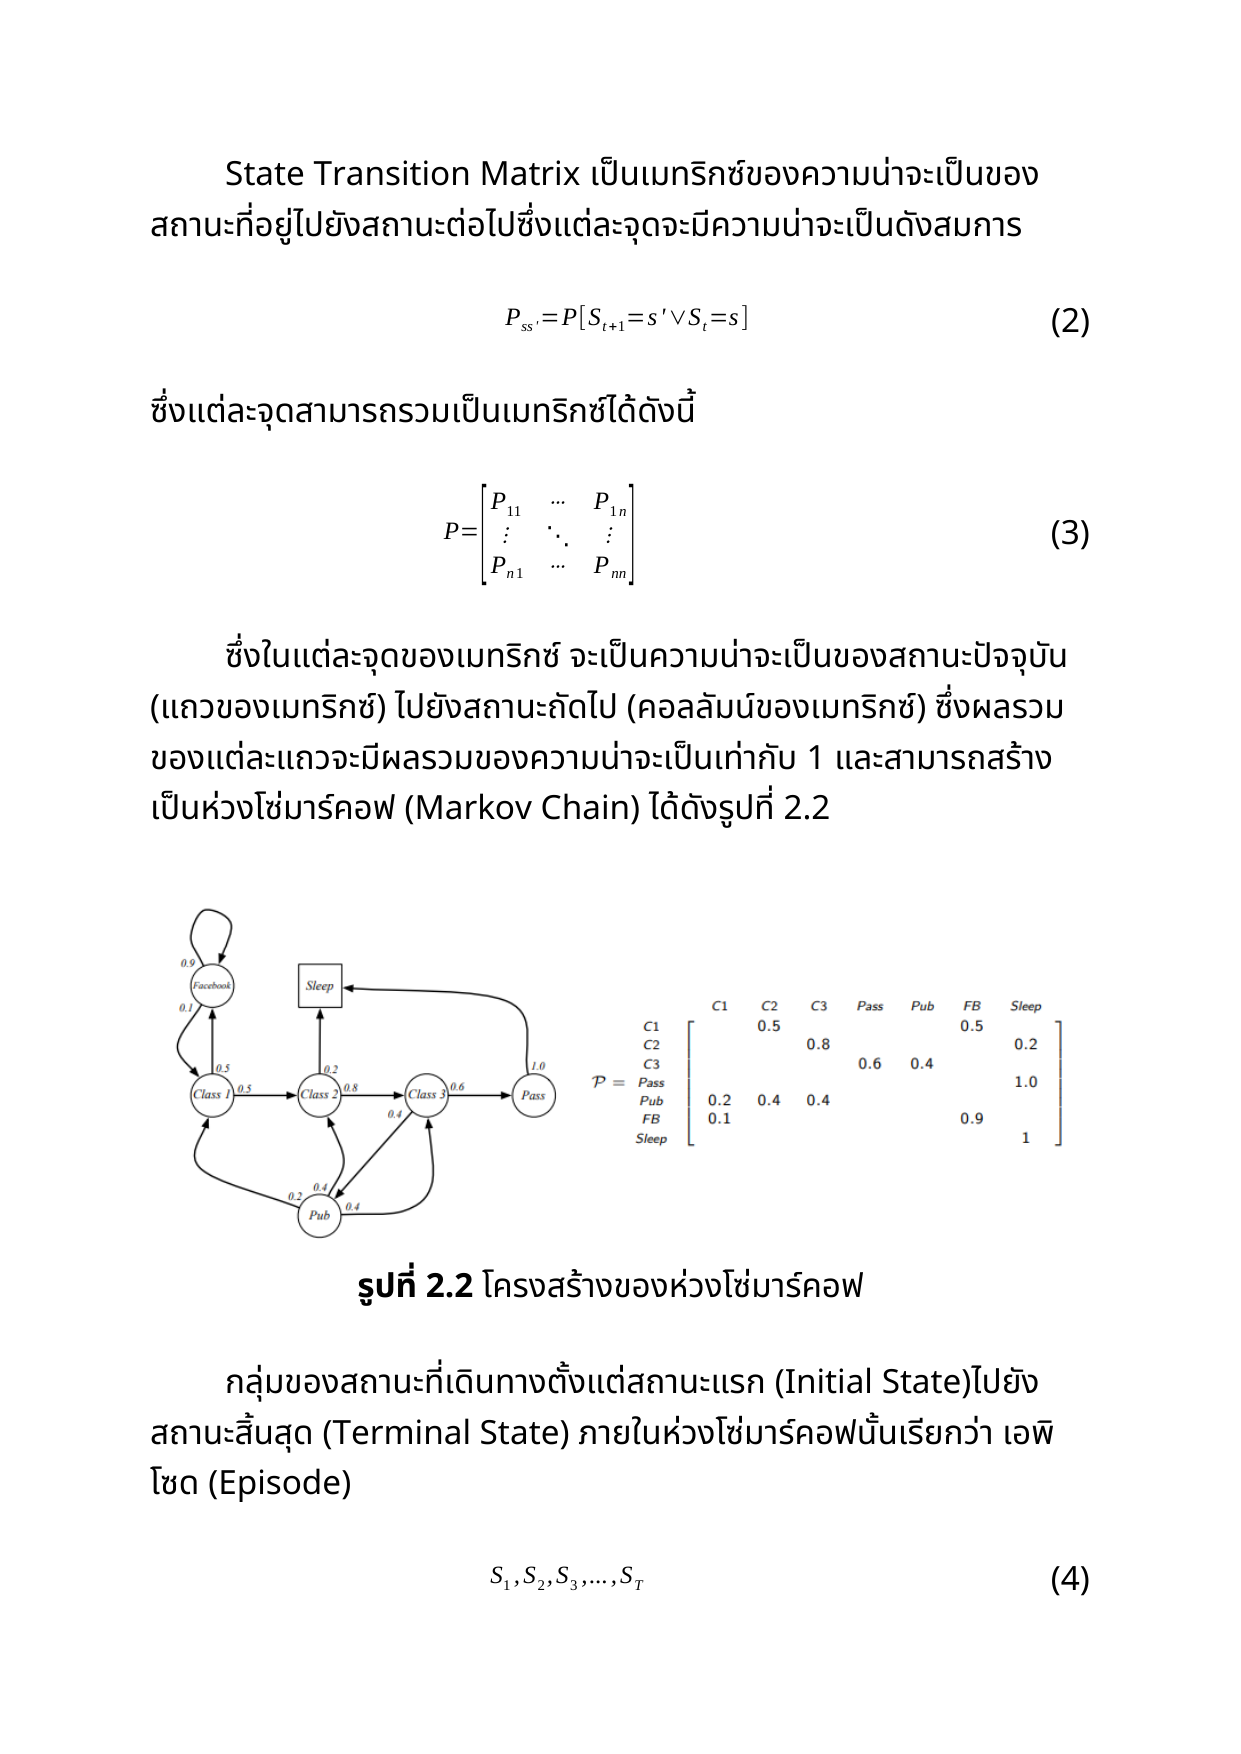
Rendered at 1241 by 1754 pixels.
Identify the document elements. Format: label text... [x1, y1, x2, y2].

text (4) [150, 1555, 1090, 1601]
picture [153, 895, 1080, 1255]
text State Transition Matrix เป็นเมทริกซ์ของความน่าจะเป็นของสถานะที่อยู่ไปยังสถานะต่อไปซึ่งแต่ละจุดจะมีความน่าจะเป็นดังสมการ [150, 150, 1090, 251]
text กลุ่มของสถานะที่เดินทางตั้งแต่สถานะแรก (Initial State)ไปยังสถานะสิ้นสุด (Terminal State) ภายในห่วงโซ่มาร์คอฟนั้นเรียกว่า เอพิโซด (Episode) [150, 1358, 1090, 1510]
text ซึ่งในแต่ละจุดของเมทริกซ์ จะเป็นความน่าจะเป็นของสถานะปัจจุบัน (แถวของเมทริกซ์) ไปยังสถานะถัดไป (คอลลัมน์ของเมทริกซ์) ซึ่งผลรวมของแต่ละแถวจะมีผลรวมของความน่าจะเป็นเท่ากับ 1 และสามารถสร้างเป็นห่วงโซ่มาร์คอฟ (Markov Chain) ได้ดังรูปที่ 2.2 [150, 632, 1090, 835]
text ซึ่งแต่ละจุดสามารถรวมเป็นเมทริกซ์ได้ดังนี้ [150, 387, 1090, 438]
text (3) [150, 483, 1090, 587]
text (2) [150, 296, 1090, 342]
